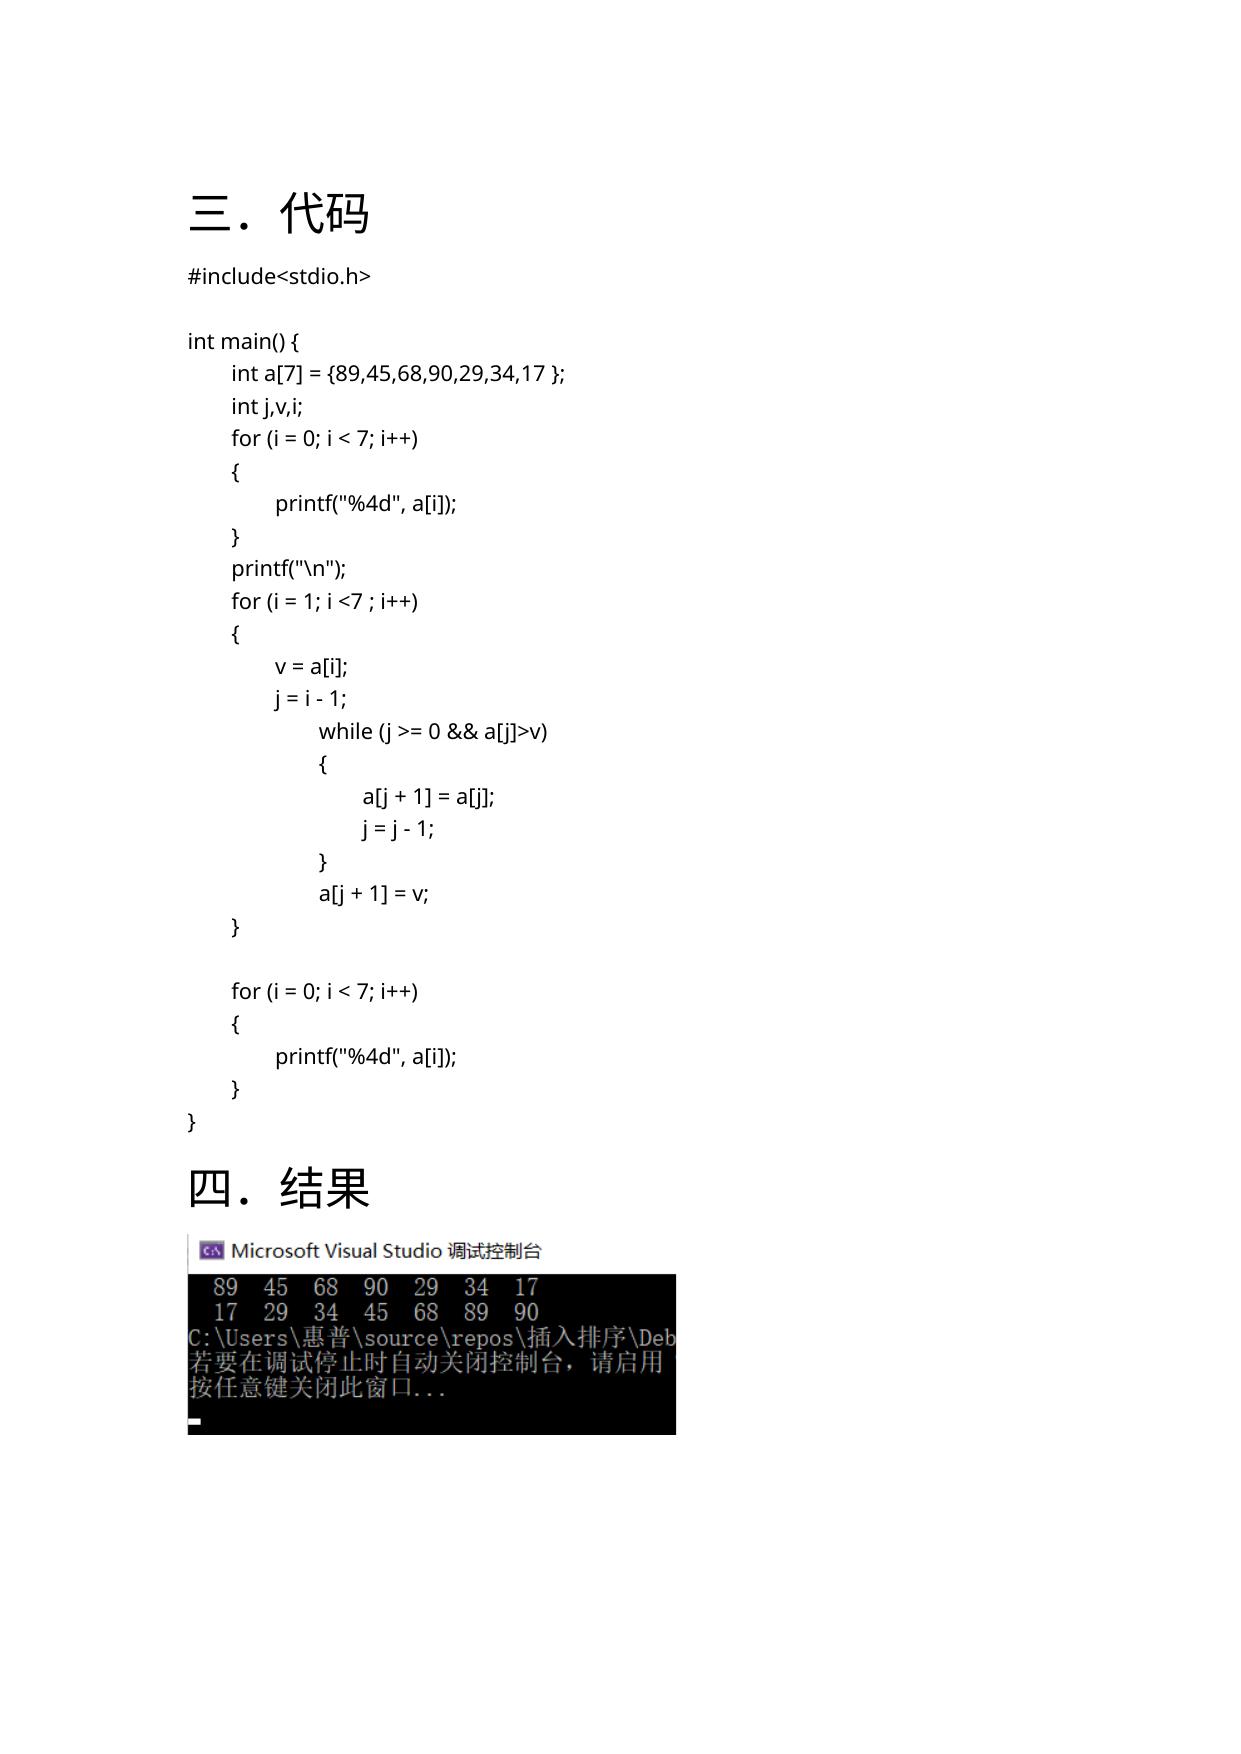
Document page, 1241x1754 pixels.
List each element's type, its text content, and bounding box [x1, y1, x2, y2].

text } [187, 1072, 1053, 1104]
text a[j + 1] = a[j]; [187, 779, 1053, 812]
text { [187, 747, 1053, 779]
text } [187, 1104, 1053, 1137]
text printf("\n"); [187, 552, 1053, 584]
text { [187, 454, 1053, 487]
text { [187, 1007, 1053, 1039]
text while (j >= 0 && a[j]>v) [187, 714, 1053, 747]
text 四．结果 [187, 1137, 1053, 1234]
text int j,v,i; [187, 389, 1053, 422]
text } [187, 909, 1053, 942]
text 三．代码 [187, 162, 1053, 259]
text printf("%4d", a[i]); [187, 487, 1053, 519]
text int main() { [187, 324, 1053, 357]
text } [187, 519, 1053, 552]
text a[j + 1] = v; [187, 877, 1053, 909]
text printf("%4d", a[i]); [187, 1039, 1053, 1072]
text #include<stdio.h> [187, 259, 1053, 292]
text } [187, 844, 1053, 877]
text int a[7] = {89,45,68,90,29,34,17 }; [187, 357, 1053, 389]
text j = j - 1; [187, 812, 1053, 844]
text v = a[i]; [187, 649, 1053, 682]
text for (i = 1; i <7 ; i++) [187, 584, 1053, 617]
picture [187, 1234, 677, 1435]
text { [187, 617, 1053, 649]
text for (i = 0; i < 7; i++) [187, 422, 1053, 454]
text for (i = 0; i < 7; i++) [187, 974, 1053, 1007]
text j = i - 1; [187, 682, 1053, 714]
